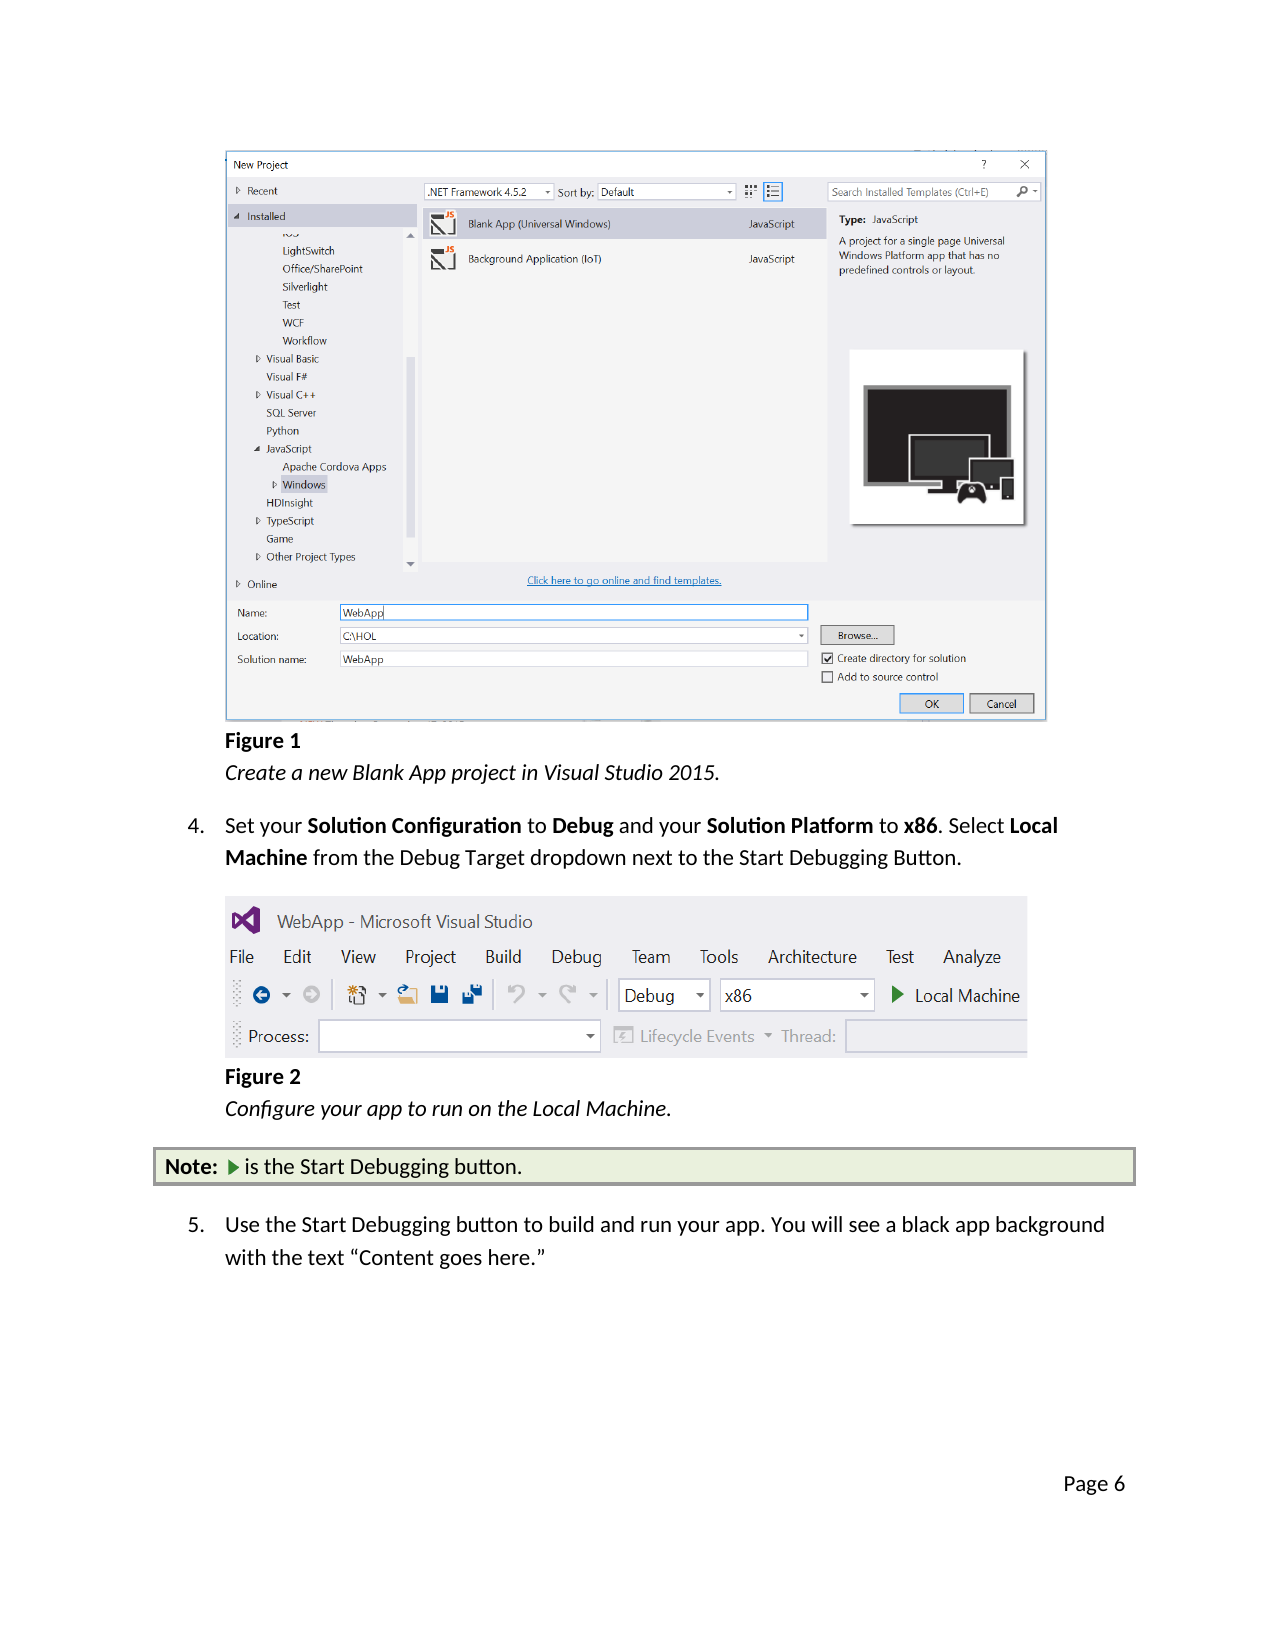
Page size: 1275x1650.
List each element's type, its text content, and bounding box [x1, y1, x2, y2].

text Create a new Blank App project in Visual Studio 2015. [150, 758, 1125, 786]
text Note: is the Start Debugging button. [156, 1150, 1133, 1182]
picture [228, 1159, 240, 1175]
picture [225, 896, 1028, 1058]
text Use the Start Debugging button to build and run your app. You will see a black app background with the text “Content goes here.” [187, 1211, 1125, 1271]
text Configure your app to run on the Local Machine. [225, 1094, 1125, 1122]
picture [225, 150, 1048, 722]
text Set your Solution Configuration to Debug and your Solution Platform to x86. Select Local Machine from the Debug Target dropdown next to the Start Debugging Button. [187, 811, 1125, 871]
